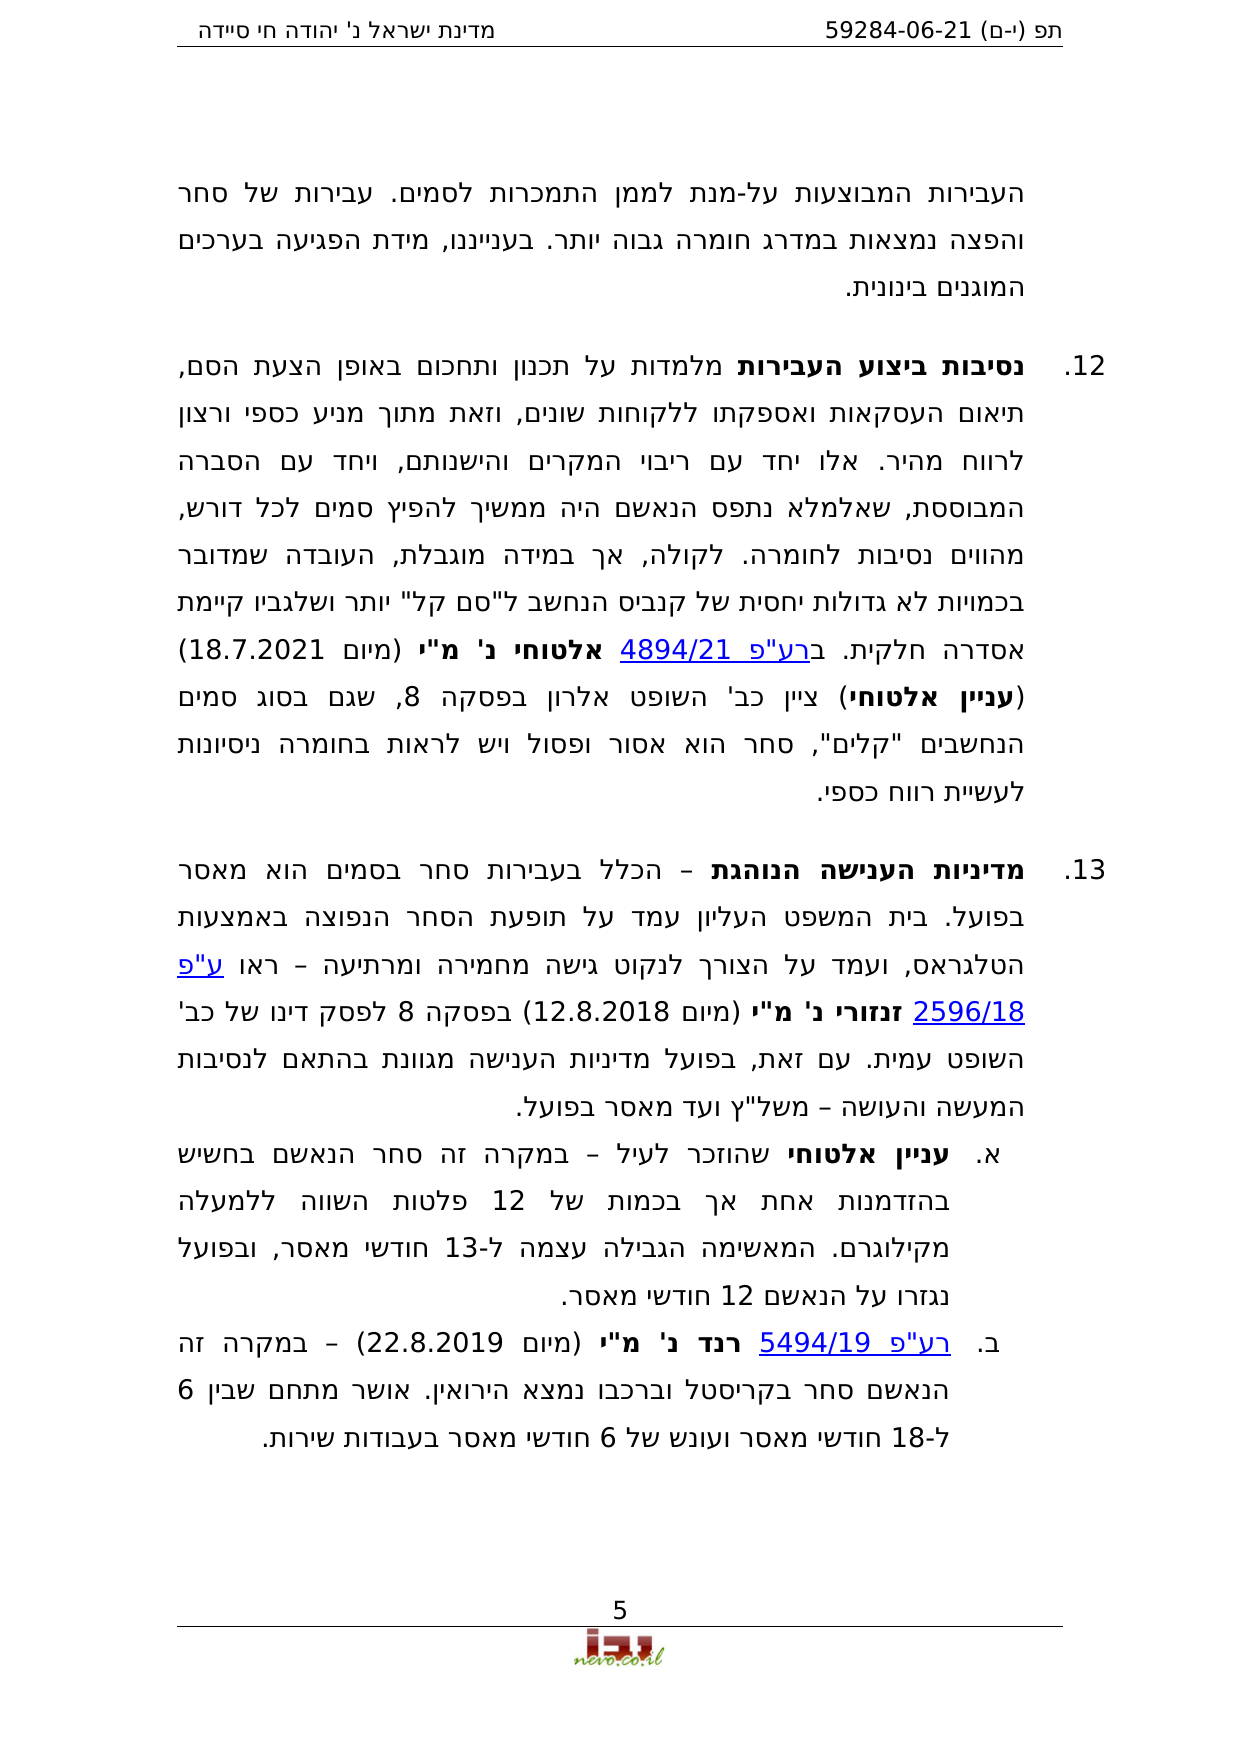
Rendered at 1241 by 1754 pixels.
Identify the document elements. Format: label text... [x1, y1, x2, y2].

list רע"פ 5494/19 רנד נ' מ"י (מיום 22.8.2019) – במקרה זה הנאשם סחר בקריסטל וברכבו נמצא הירואין. אושר מתחם שבין 6 ל-18 חודשי מאסר ועונש של 6 חודשי מאסר בעבודות שירות. [177, 1327, 988, 1453]
list מדיניות הענישה הנוהגת – הכלל בעבירות סחר בסמים הוא מאסר בפועל. בית המשפט העליון עמד על תופעת הסחר הנפוצה באמצעות הטלגראס, ועמד על הצורך לנקוט גישה מחמירה ומרתיעה – ראו ע"פ 2596/18 זנזורי נ' מ"י (מיום 12.8.2018) בפסקה 8 לפסק דינו של כב' השופט עמית. עם זאת, בפועל מדיניות הענישה מגוונת בהתאם לנסיבות המעשה והעושה – משל"ץ ועד מאסר בפועל. [177, 854, 1063, 1122]
list עניין אלטוחי שהוזכר לעיל – במקרה זה סחר הנאשם בחשיש בהזדמנות אחת אך בכמות של 12 פלטות השווה ללמעלה מקילוגרם. המאשימה הגבילה עצמה ל-13 חודשי מאסר, ובפועל נגזרו על הנאשם 12 חודשי מאסר. [177, 1138, 988, 1312]
list נסיבות ביצוע העבירות מלמדות על תכנון ותחכום באופן הצעת הסם, תיאום העסקאות ואספקתו ללקוחות שונים, וזאת מתוך מניע כספי ורצון לרווח מהיר. אלו יחד עם ריבוי המקרים והישנותם, ויחד עם הסברה המבוססת, שאלמלא נתפס הנאשם היה ממשיך להפיץ סמים לכל דורש, מהווים נסיבות לחומרה. לקולה, אך במידה מוגבלת, העובדה שמדובר בכמויות לא גדולות יחסית של קנביס הנחשב ל"סם קל" יותר ושלגביו קיימת אסדרה חלקית. ברע"פ 4894/21 אלטוחי נ' מ"י (מיום 18.7.2021) (עניין אלטוחי) ציין כב' השופט אלרון בפסקה 8, שגם בסוג סמים הנחשבים "קלים", סחר הוא אסור ופסול ויש לראות בחומרה ניסיונות לעשיית רווח כספי. [177, 350, 1063, 807]
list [177, 177, 1063, 303]
picture [574, 1628, 666, 1667]
